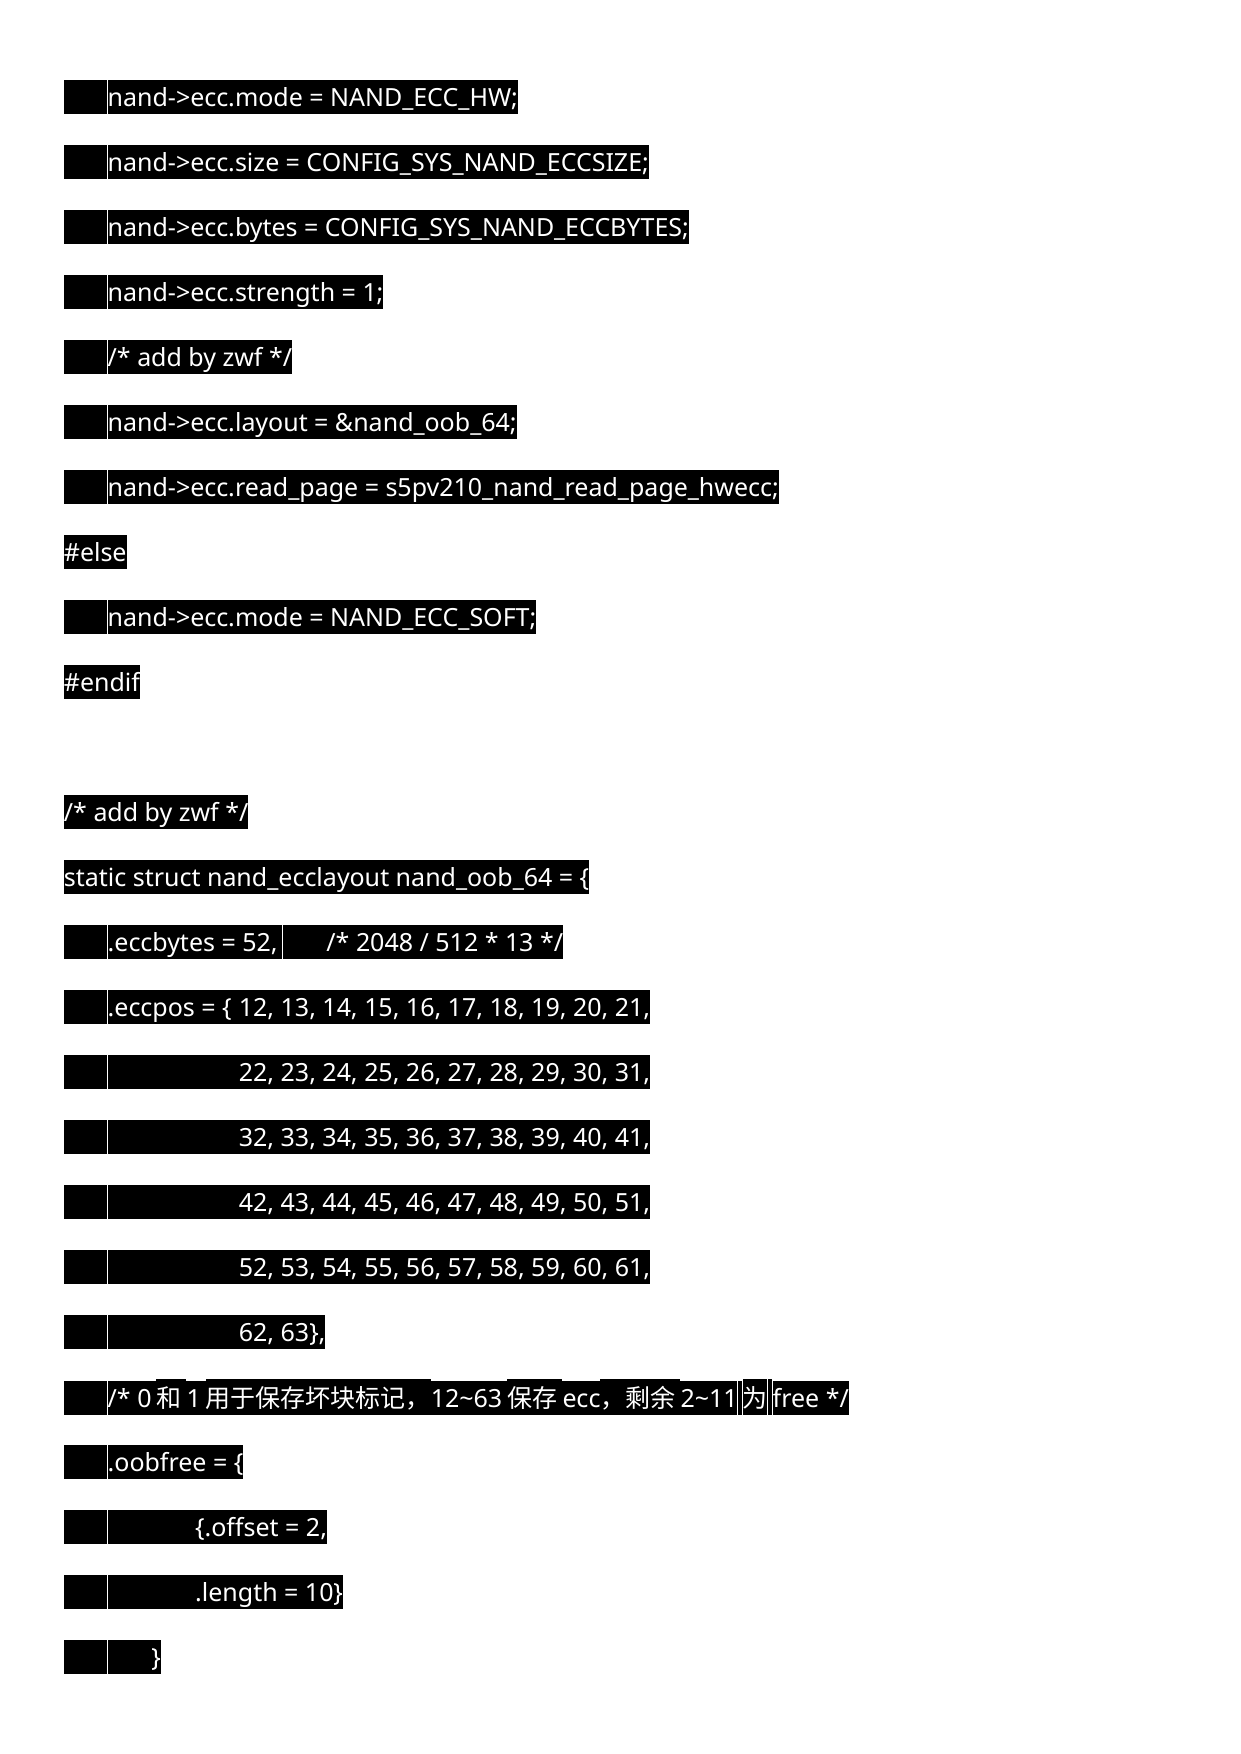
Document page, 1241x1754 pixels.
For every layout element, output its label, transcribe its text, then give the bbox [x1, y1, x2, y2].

list #else [64, 519, 1176, 584]
list 52, 53, 54, 55, 56, 57, 58, 59, 60, 61, [64, 1234, 1176, 1299]
list nand->ecc.bytes = CONFIG_SYS_NAND_ECCBYTES; [64, 194, 1176, 259]
list .oobfree = { [64, 1429, 1176, 1494]
list nand->ecc.size = CONFIG_SYS_NAND_ECCSIZE; [64, 129, 1176, 194]
list nand->ecc.strength = 1; [64, 259, 1176, 324]
list static struct nand_ecclayout nand_oob_64 = { [64, 844, 1176, 909]
list nand->ecc.mode = NAND_ECC_HW; [64, 64, 1176, 129]
list .eccpos = { 12, 13, 14, 15, 16, 17, 18, 19, 20, 21, [64, 974, 1176, 1039]
list 22, 23, 24, 25, 26, 27, 28, 29, 30, 31, [64, 1039, 1176, 1104]
list nand->ecc.mode = NAND_ECC_SOFT; [64, 584, 1176, 649]
list .eccbytes = 52, /* 2048 / 512 * 13 */ [64, 909, 1176, 974]
list nand->ecc.layout = &nand_oob_64; [64, 389, 1176, 454]
list 62, 63}, [64, 1299, 1176, 1364]
list .length = 10} [64, 1559, 1176, 1624]
list 42, 43, 44, 45, 46, 47, 48, 49, 50, 51, [64, 1169, 1176, 1234]
list nand->ecc.read_page = s5pv210_nand_read_page_hwecc; [64, 454, 1176, 519]
list #endif [64, 649, 1176, 714]
list /* add by zwf */ [64, 779, 1176, 844]
list /* add by zwf */ [64, 324, 1176, 389]
list } [64, 1624, 1176, 1689]
list /* 0和1用于保存坏块标记，12~63保存ecc，剩余2~11为free */ [64, 1364, 1176, 1429]
list {.offset = 2, [64, 1494, 1176, 1559]
list 32, 33, 34, 35, 36, 37, 38, 39, 40, 41, [64, 1104, 1176, 1169]
